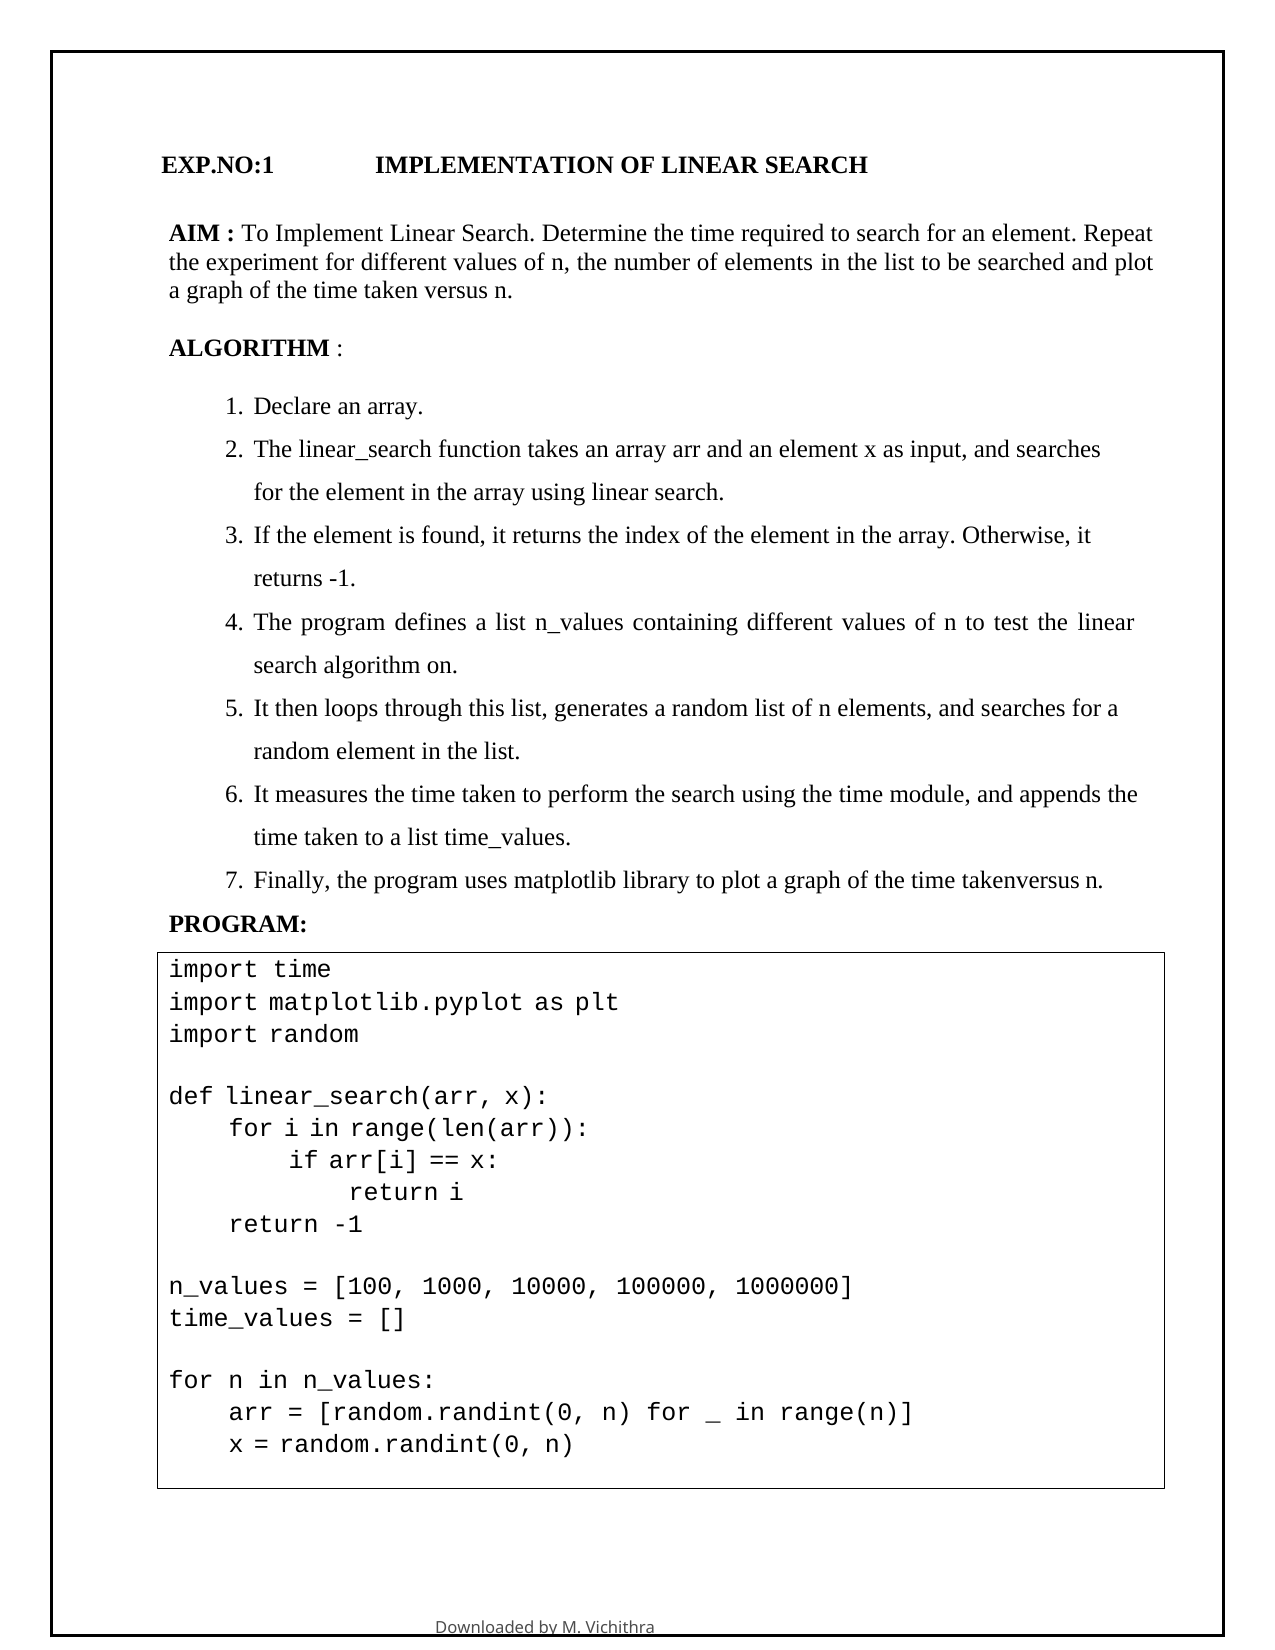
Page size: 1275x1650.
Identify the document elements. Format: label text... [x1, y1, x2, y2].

list It measures the time taken to perform the search using the time module, and appends the time taken to a list time_values. [225, 779, 1138, 851]
list It then loops through this list, generates a random list of n elements, and searches for a random element in the list. [225, 693, 1139, 765]
list Finally, the program uses matplotlib library to plot a graph of the time takenversus n. [225, 865, 1172, 894]
list The program defines a list n_values containing different values of n to test the linear search algorithm on. [225, 607, 1139, 678]
text AIM : To Implement Linear Search. Determine the time required to search for an element. Repeat the experiment for different values of n, the number of elements in the list to be searched and plot a graph of the time taken versus n. [169, 218, 1153, 304]
list If the element is found, it returns the index of the element in the array. Otherwise, it returns -1. [225, 520, 1112, 592]
list Declare an array. [225, 391, 1172, 420]
subtitle EXP.NO:1 IMPLEMENTATION OF LINEAR SEARCH [161, 150, 1172, 179]
subtitle PROGRAM: [169, 909, 1172, 938]
subtitle ALGORITHM : [169, 333, 1172, 362]
list The linear_search function takes an array arr and an element x as input, and searches for the element in the array using linear search. [225, 434, 1112, 506]
